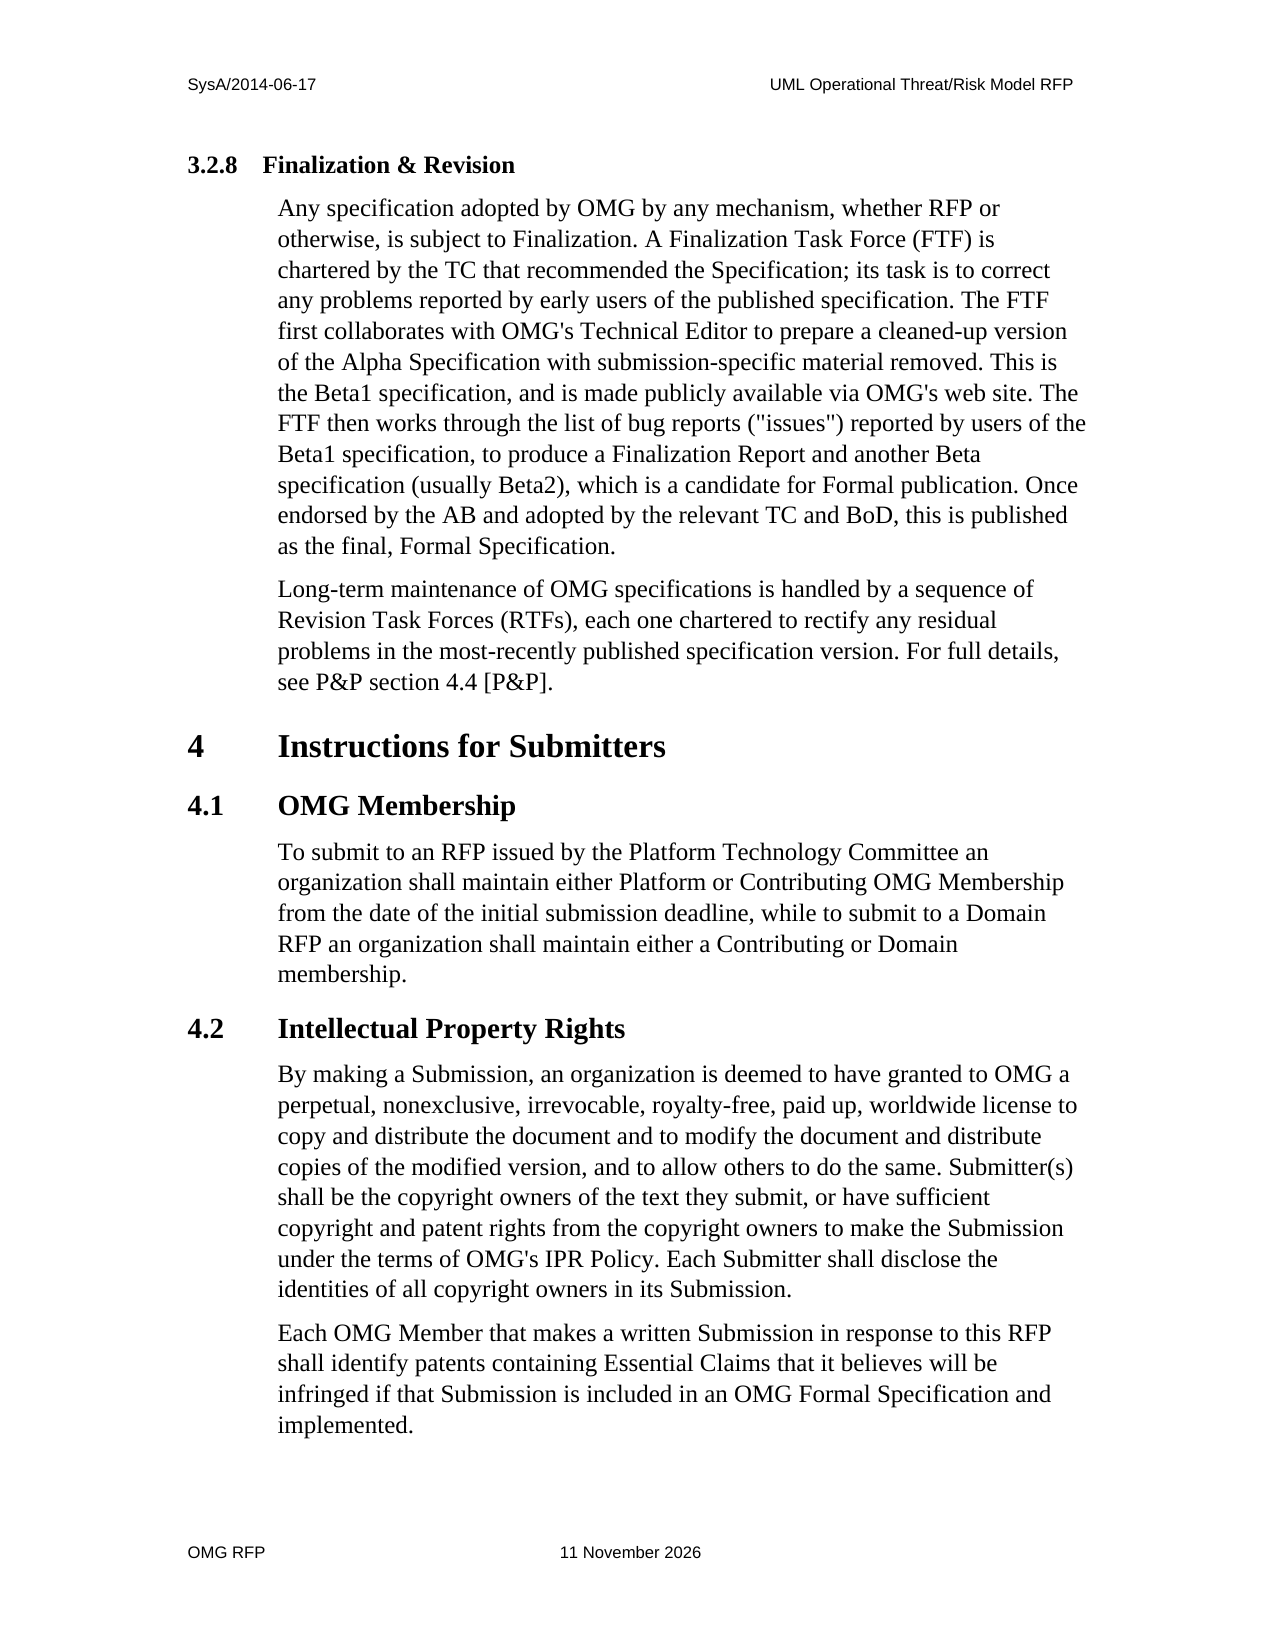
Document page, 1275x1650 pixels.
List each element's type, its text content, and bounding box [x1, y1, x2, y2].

subtitle Instructions for Submitters [187, 727, 1087, 765]
subtitle OMG Membership [187, 788, 1087, 822]
text Any specification adopted by OMG by any mechanism, whether RFP or otherwise, is subject to Finalization. A Finalization Task Force (FTF) is chartered by the TC that recommended the Specification; its task is to correct any problems reported by early users of the published specification. The FTF first collaborates with OMG's Technical Editor to prepare a cleaned-up version of the Alpha Specification with submission-specific material removed. This is the Beta1 specification, and is made publicly available via OMG's web site. The FTF then works through the list of bug reports ("issues") reported by users of the Beta1 specification, to produce a Finalization Report and another Beta specification (usually Beta2), which is a candidate for Formal publication. Once endorsed by the AB and adopted by the relevant TC and BoD, this is published as the final, Formal Specification. [277, 193, 1087, 560]
text By making a Submission, an organization is deemed to have granted to OMG a perpetual, nonexclusive, irrevocable, royalty-free, paid up, worldwide license to copy and distribute the document and to modify the document and distribute copies of the modified version, and to allow others to do the same. Submitter(s) shall be the copyright owners of the text they submit, or have sufficient copyright and patent rights from the copyright owners to make the Submission under the terms of OMG's IPR Policy. Each Submitter shall disclose the identities of all copyright owners in its Submission. [277, 1059, 1087, 1303]
subtitle Intellectual Property Rights [187, 1011, 1087, 1045]
text To submit to an RFP issued by the Platform Technology Committee an organization shall maintain either Platform or Contributing OMG Membership from the date of the initial submission deadline, while to submit to a Domain RFP an organization shall maintain either a Contributing or Domain membership. [277, 837, 1087, 988]
subtitle Finalization & Revision [187, 150, 1087, 179]
text Each OMG Member that makes a written Submission in response to this RFP shall identify patents containing Essential Claims that it believes will be infringed if that Submission is included in an OMG Formal Specification and implemented. [277, 1318, 1087, 1439]
text Long-term maintenance of OMG specifications is handled by a sequence of Revision Task Forces (RTFs), each one chartered to rectify any residual problems in the most-recently published specification version. For full details, see P&P section 4.4 [P&P]. [277, 574, 1087, 695]
